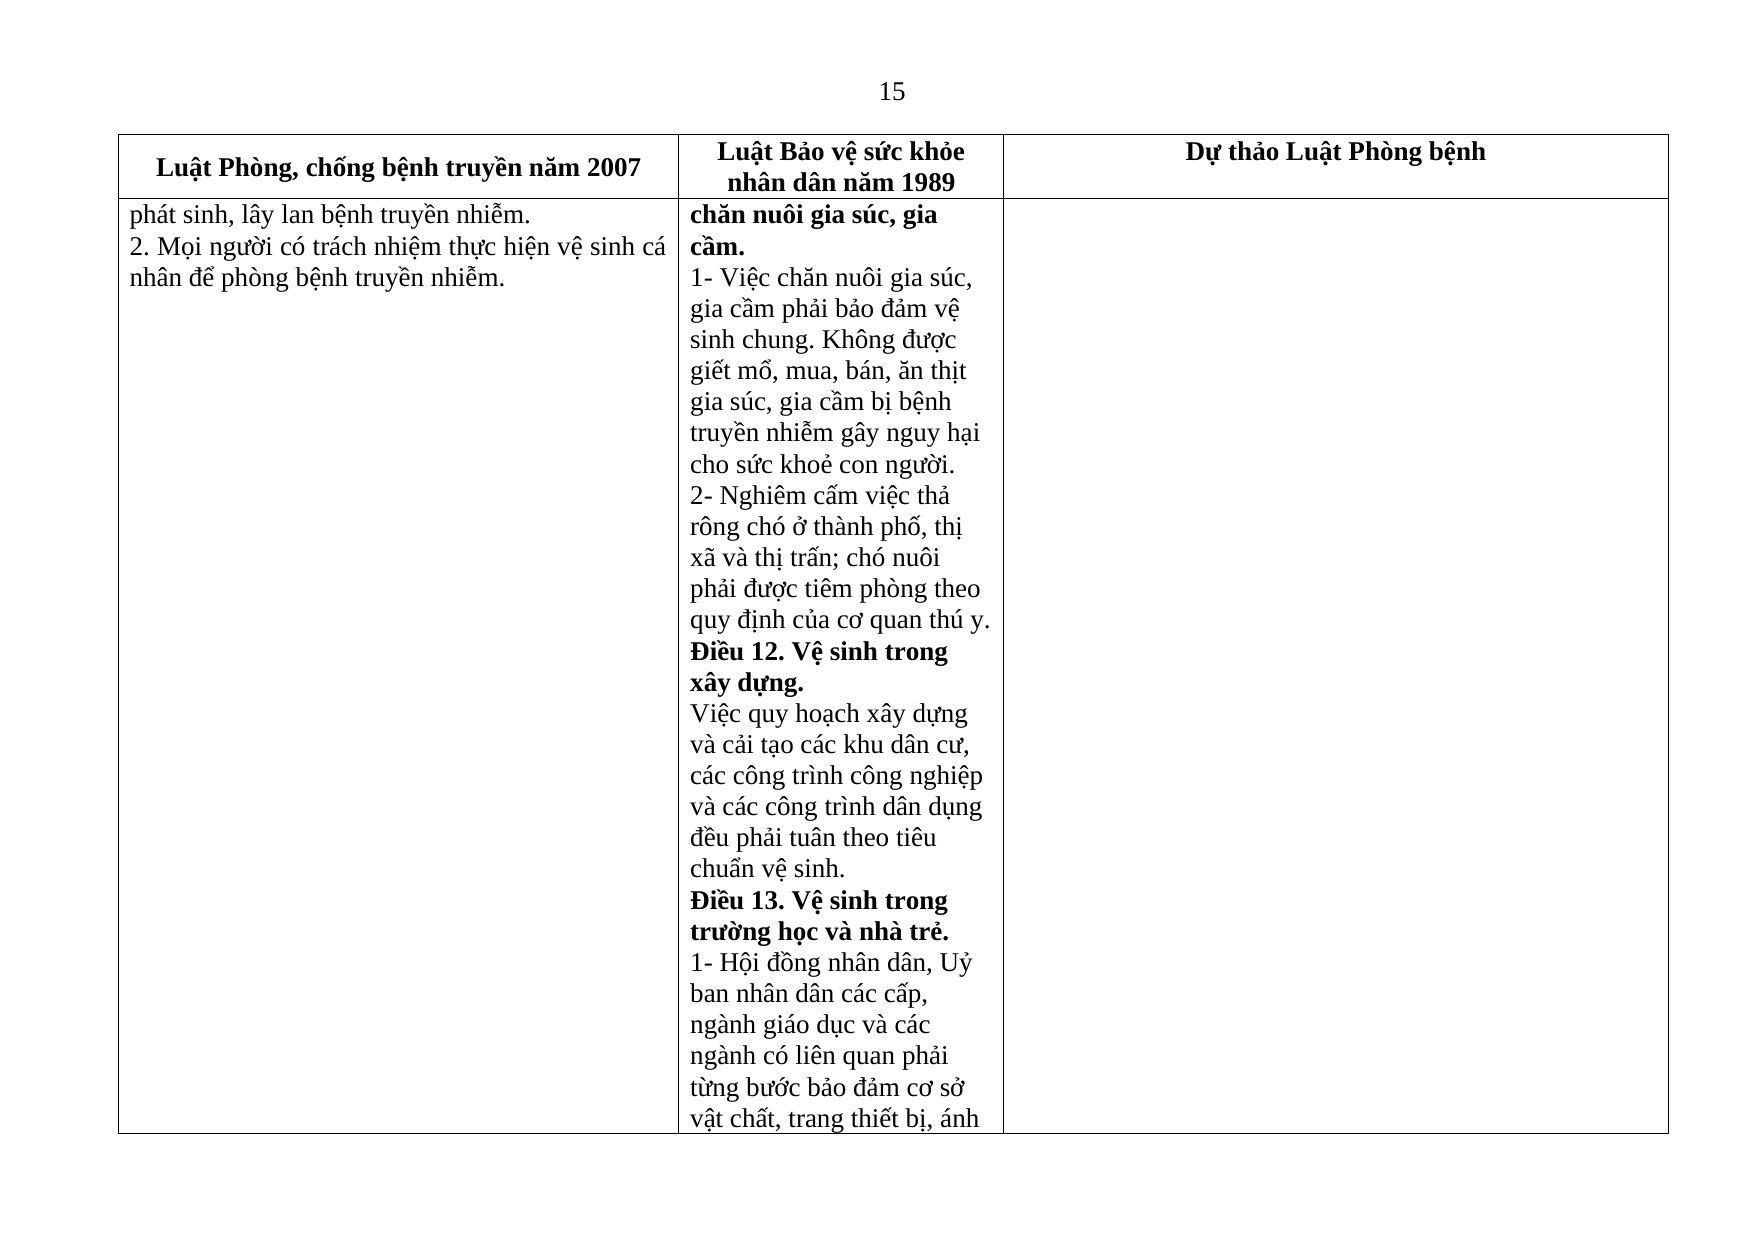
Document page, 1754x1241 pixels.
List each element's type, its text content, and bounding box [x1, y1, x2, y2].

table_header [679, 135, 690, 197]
table_header Luật Phòng, chống bệnh truyền năm 2007 [119, 135, 678, 197]
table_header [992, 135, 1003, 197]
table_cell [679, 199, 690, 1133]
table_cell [119, 199, 678, 1133]
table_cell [1004, 199, 1668, 1133]
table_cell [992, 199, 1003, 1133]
